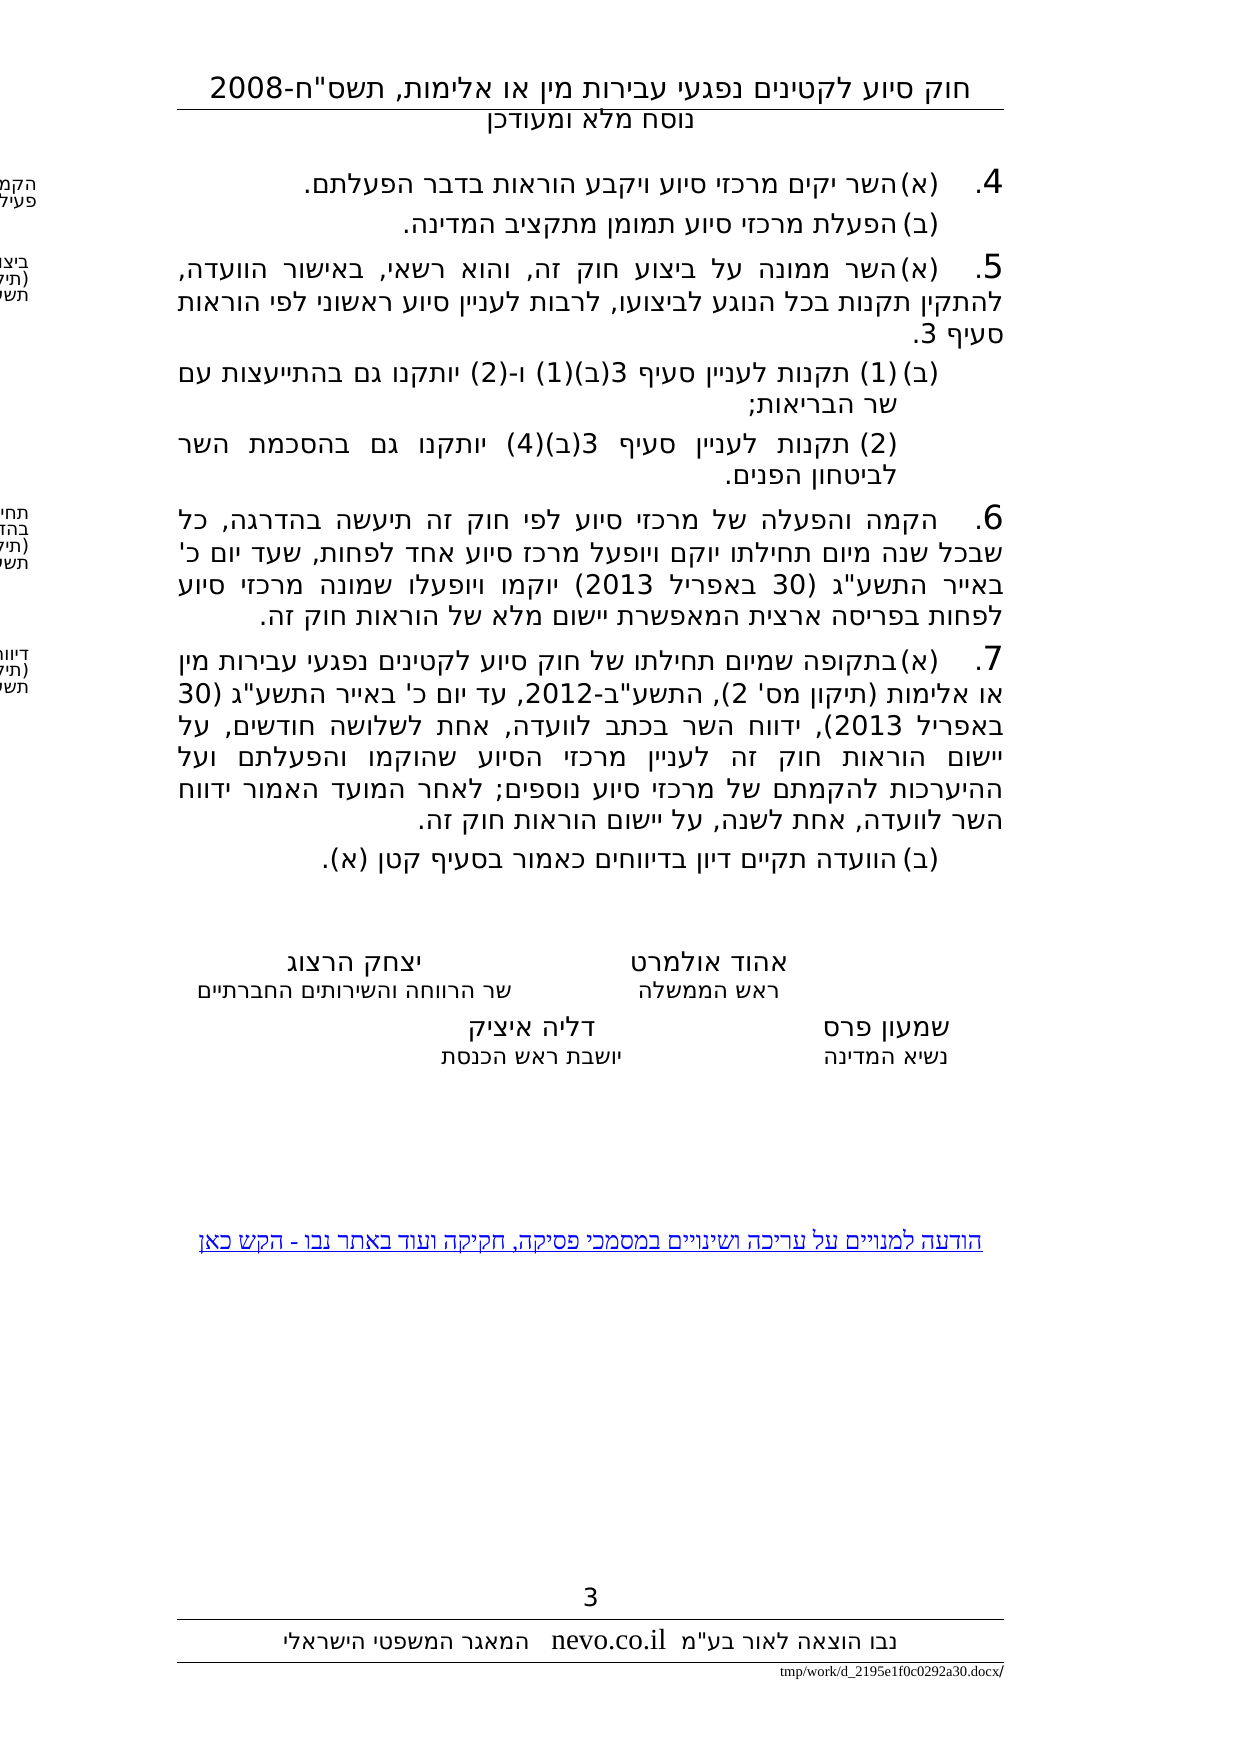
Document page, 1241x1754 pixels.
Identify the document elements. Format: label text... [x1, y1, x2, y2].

text אהוד אולמרט יצחק הרצוג [177, 946, 1004, 977]
text שמעון פרס דליה איציק [177, 1012, 1004, 1043]
text (ב) הפעלת מרכזי סיוע תמומן מתקציב המדינה. [177, 209, 1004, 240]
text ראש הממשלה שר הרווחה והשירותים החברתיים [177, 977, 1004, 1004]
text 5. (א) השר ממונה על ביצוע חוק זה, והוא רשאי, באישור הוועדה, להתקין תקנות בכל הנוגע לביצועו, לרבות לעניין סיוע ראשוני לפי הוראות סעיף 3. [177, 248, 1004, 350]
text (ב) (1) תקנות לעניין סעיף 3(ב)(1) ו-(2) יותקנו גם בהתייעצות עם שר הבריאות; [177, 357, 1004, 420]
text הודעה למנויים על עריכה ושינויים במסמכי פסיקה, חקיקה ועוד באתר נבו - הקש כאן [177, 1226, 1004, 1254]
text 4. (א) השר יקים מרכזי סיוע ויקבע הוראות בדבר הפעלתם. [177, 162, 1004, 201]
text 6. הקמה והפעלה של מרכזי סיוע לפי חוק זה תיעשה בהדרגה, כל שבכל שנה מיום תחילתו יוקם ויופעל מרכז סיוע אחד לפחות, שעד יום כ' באייר התשע"ג (30 באפריל 2013) יוקמו ויופעלו שמונה מרכזי סיוע לפחות בפריסה ארצית המאפשרת יישום מלא של הוראות חוק זה. [177, 498, 1004, 632]
text (ב) הוועדה תקיים דיון בדיווחים כאמור בסעיף קטן (א). [177, 844, 1004, 875]
text נשיא המדינה יושבת ראש הכנסת [177, 1043, 1004, 1070]
text (2) תקנות לעניין סעיף 3(ב)(4) יותקנו גם בהסכמת השר לביטחון הפנים. [177, 428, 898, 491]
text 7. (א) בתקופה שמיום תחילתו של חוק סיוע לקטינים נפגעי עבירות מין או אלימות (תיקון מס' 2), התשע"ב-2012, עד יום כ' באייר התשע"ג (30 באפריל 2013), ידווח השר בכתב לוועדה, אחת לשלושה חודשים, על יישום הוראות חוק זה לעניין מרכזי הסיוע שהוקמו והפעלתם ועל ההיערכות להקמתם של מרכזי סיוע נוספים; לאחר המועד האמור ידווח השר לוועדה, אחת לשנה, על יישום הוראות חוק זה. [177, 639, 1004, 836]
